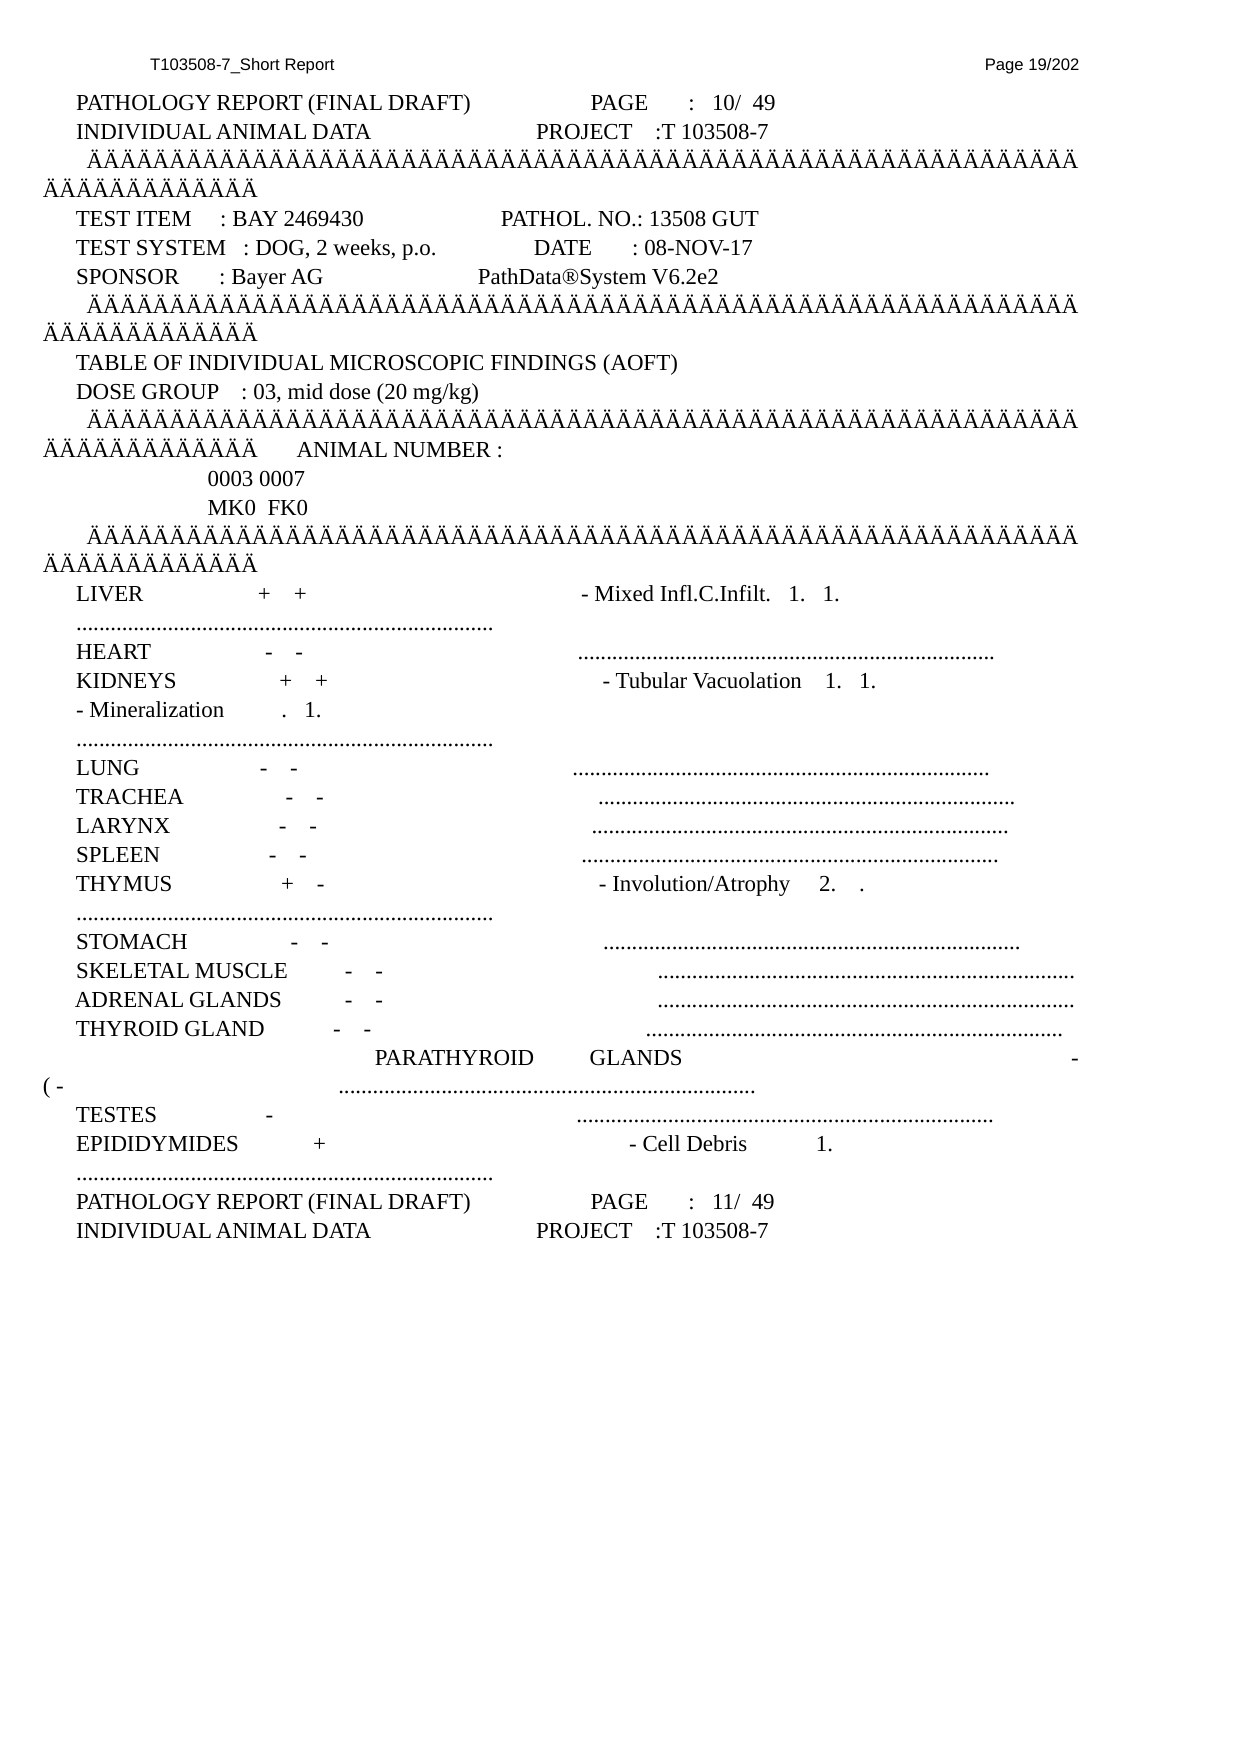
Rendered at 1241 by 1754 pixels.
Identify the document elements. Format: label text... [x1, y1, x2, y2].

text PATHOLOGY REPORT (FINAL DRAFT) PAGE : 11/ 49 [42, 1188, 1080, 1214]
text PARATHYROID GLANDS - ( - ......................................................................... [42, 1044, 1080, 1099]
text DOSE GROUP : 03, mid dose (20 mg/kg) [42, 378, 1080, 404]
text TEST SYSTEM : DOG, 2 weeks, p.o. DATE : 08-NOV-17 [42, 234, 1080, 260]
text SPONSOR : Bayer AG PathData®System V6.2e2 [42, 263, 1080, 289]
text STOMACH - - ......................................................................... [42, 928, 1080, 954]
text INDIVIDUAL ANIMAL DATA PROJECT :T 103508-7 [42, 118, 1080, 144]
text TRACHEA - - ......................................................................... [42, 783, 1080, 809]
text TESTES - ......................................................................... [42, 1101, 1080, 1128]
text ÄÄÄÄÄÄÄÄÄÄÄÄÄÄÄÄÄÄÄÄÄÄÄÄÄÄÄÄÄÄÄÄÄÄÄÄÄÄÄÄÄÄÄÄÄÄÄÄÄÄÄÄÄÄÄÄÄÄÄÄÄÄÄÄÄÄÄÄÄÄÄÄÄ [42, 292, 1080, 347]
text LARYNX - - ......................................................................... [42, 812, 1080, 838]
text TABLE OF INDIVIDUAL MICROSCOPIC FINDINGS (AOFT) [42, 349, 1080, 376]
text HEART - - ......................................................................... [42, 638, 1080, 664]
text ADRENAL GLANDS - - ......................................................................... [42, 986, 1080, 1012]
text ÄÄÄÄÄÄÄÄÄÄÄÄÄÄÄÄÄÄÄÄÄÄÄÄÄÄÄÄÄÄÄÄÄÄÄÄÄÄÄÄÄÄÄÄÄÄÄÄÄÄÄÄÄÄÄÄÄÄÄÄÄÄÄÄÄÄÄÄÄÄÄÄÄ ANIMAL NUMBER : [42, 407, 1080, 462]
text - Mineralization . 1. [42, 696, 1080, 722]
text THYMUS + - - Involution/Atrophy 2. . [42, 870, 1080, 896]
text LUNG - - ......................................................................... [42, 754, 1080, 780]
text TEST ITEM : BAY 2469430 PATHOL. NO.: 13508 GUT [42, 205, 1080, 231]
text EPIDIDYMIDES + - Cell Debris 1. [42, 1130, 1080, 1157]
text ......................................................................... [42, 609, 1080, 636]
text SKELETAL MUSCLE - - ......................................................................... [42, 957, 1080, 983]
text 0003 0007 [42, 465, 1080, 491]
text LIVER + + - Mixed Infl.C.Infilt. 1. 1. [42, 580, 1080, 607]
text INDIVIDUAL ANIMAL DATA PROJECT :T 103508-7 [42, 1217, 1080, 1243]
text THYROID GLAND - - ......................................................................... [42, 1015, 1080, 1041]
text ÄÄÄÄÄÄÄÄÄÄÄÄÄÄÄÄÄÄÄÄÄÄÄÄÄÄÄÄÄÄÄÄÄÄÄÄÄÄÄÄÄÄÄÄÄÄÄÄÄÄÄÄÄÄÄÄÄÄÄÄÄÄÄÄÄÄÄÄÄÄÄÄÄ [42, 523, 1080, 578]
text ÄÄÄÄÄÄÄÄÄÄÄÄÄÄÄÄÄÄÄÄÄÄÄÄÄÄÄÄÄÄÄÄÄÄÄÄÄÄÄÄÄÄÄÄÄÄÄÄÄÄÄÄÄÄÄÄÄÄÄÄÄÄÄÄÄÄÄÄÄÄÄÄÄ [42, 147, 1080, 202]
text KIDNEYS + + - Tubular Vacuolation 1. 1. [42, 667, 1080, 693]
text ......................................................................... [42, 725, 1080, 751]
text MK0 FK0 [42, 494, 1080, 520]
text SPLEEN - - ......................................................................... [42, 841, 1080, 867]
text ......................................................................... [42, 1159, 1080, 1186]
text PATHOLOGY REPORT (FINAL DRAFT) PAGE : 10/ 49 [42, 89, 1080, 116]
text ......................................................................... [42, 899, 1080, 925]
